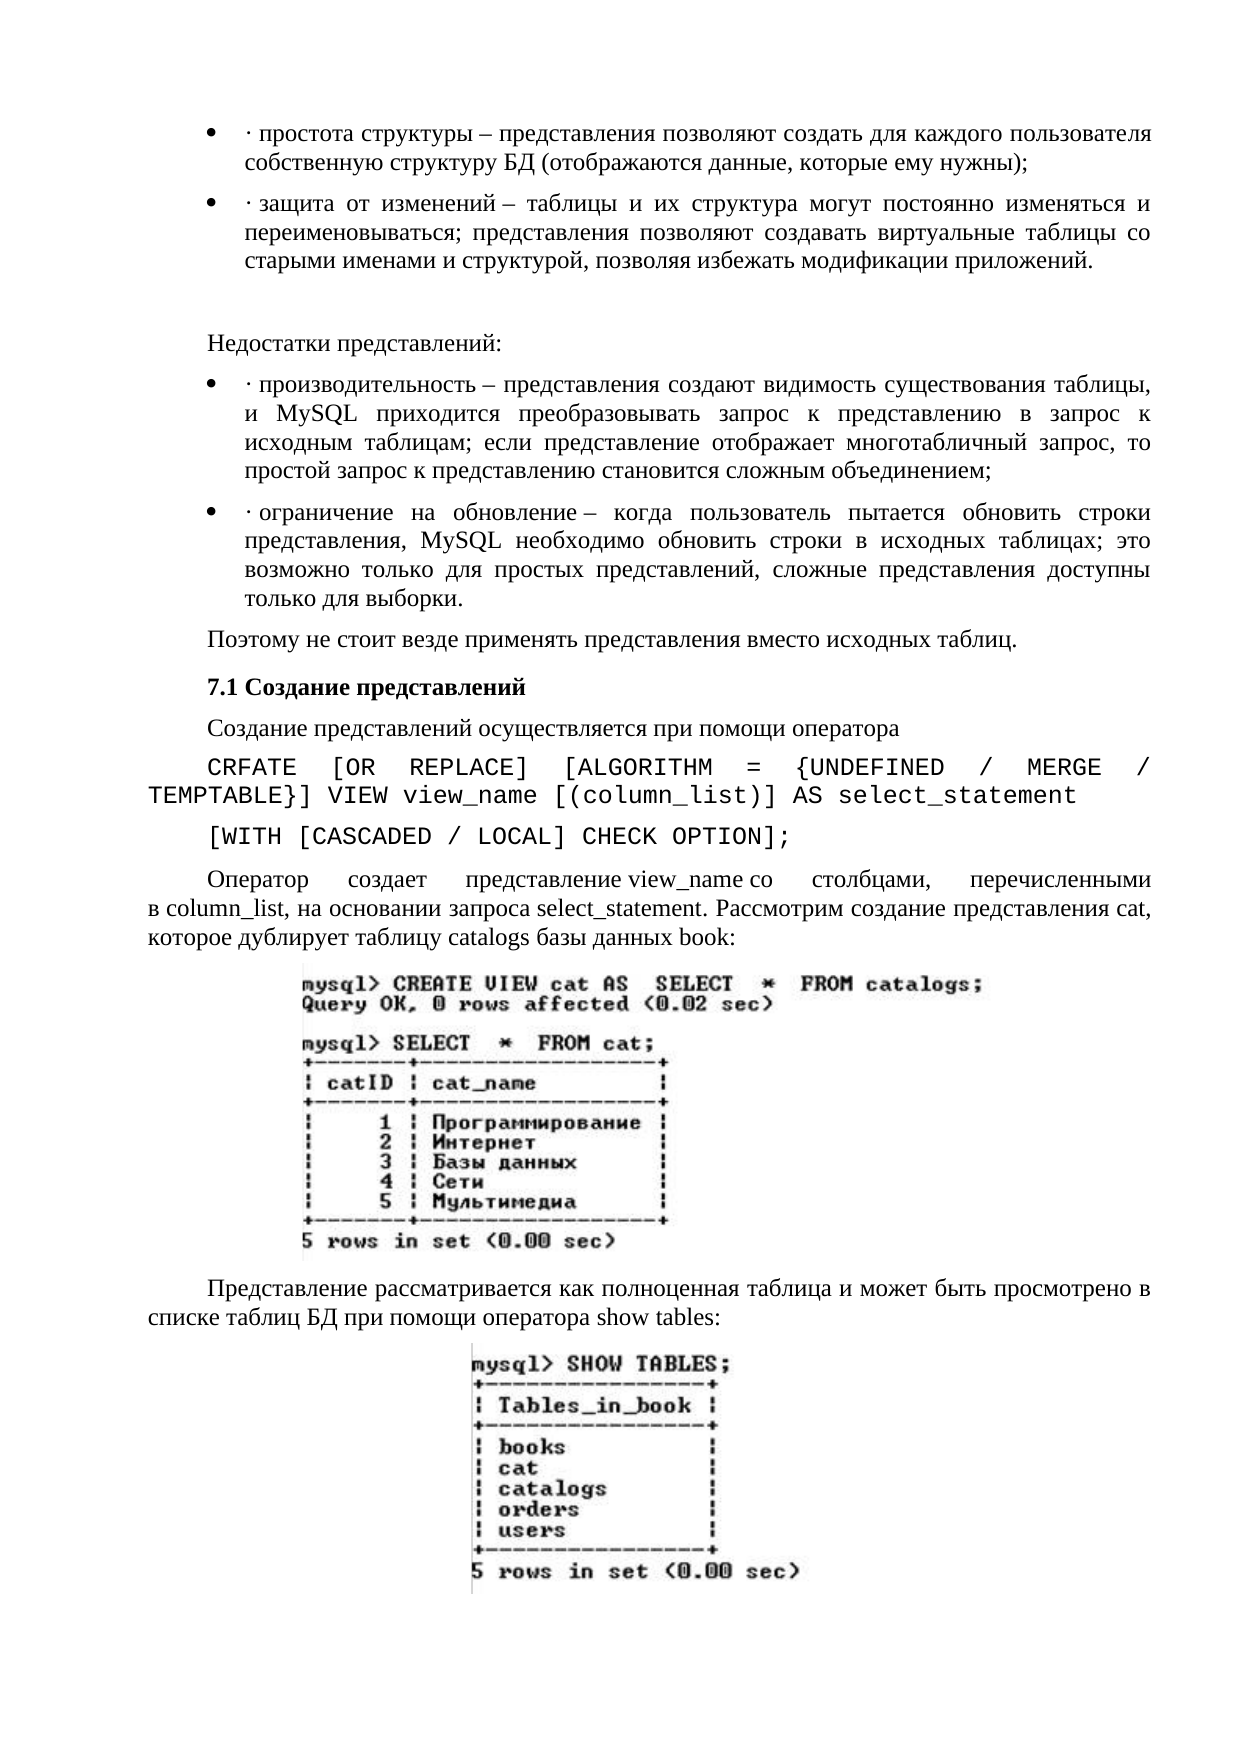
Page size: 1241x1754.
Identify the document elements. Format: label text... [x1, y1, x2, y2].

subtitle Создание представлений [148, 672, 1152, 701]
list · защита от изменений – таблицы и их структура могут постоянно изменяться и переименовываться; представления позволяют создавать виртуальные таблицы со старыми именами и структурой, позволяя избежать модификации приложений. [207, 188, 1152, 274]
picture [302, 963, 997, 1261]
picture [471, 1343, 828, 1594]
text Представление рассматривается как полноценная таблица и может быть просмотрено в списке таблиц БД при помощи оператора show tables: [148, 1273, 1152, 1331]
list · производительность – представления создают видимость существования таблицы, и MySQL приходится преобразовывать запрос к представлению в запрос к исходным таблицам; если представление отображает многотабличный запрос, то простой запрос к представлению становится сложным объединением; [207, 369, 1152, 484]
list · ограничение на обновление – когда пользователь пытается обновить строки представления, MySQL необходимо обновить строки в исходных таблицах; это возможно только для простых представлений, сложные представления доступны только для выборки. [207, 497, 1152, 612]
text CRFATE [OR REPLACE] [ALGORITHM = {UNDEFINED / MERGE / TEMPTABLE}] VIEW view_name [(column_list)] AS select_statement [148, 754, 1152, 811]
list · простота структуры – представления позволяют создать для каждого пользователя собственную структуру БД (отображаются данные, которые ему нужны); [207, 118, 1152, 176]
text Оператор создает представление view_name со столбцами, перечисленными в column_list, на основании запроса select_statement. Рассмотрим создание представления cat, которое дублирует таблицу catalogs базы данных book: [148, 864, 1152, 951]
text Недостатки представлений: [148, 328, 1152, 357]
text Поэтому не стоит везде применять представления вместо исходных таблиц. [148, 624, 1152, 653]
text Создание представлений осуществляется при помощи оператора [148, 713, 1152, 742]
text [WITH [CASCADED / LOCAL] CHECK OPTION]; [148, 823, 1152, 852]
